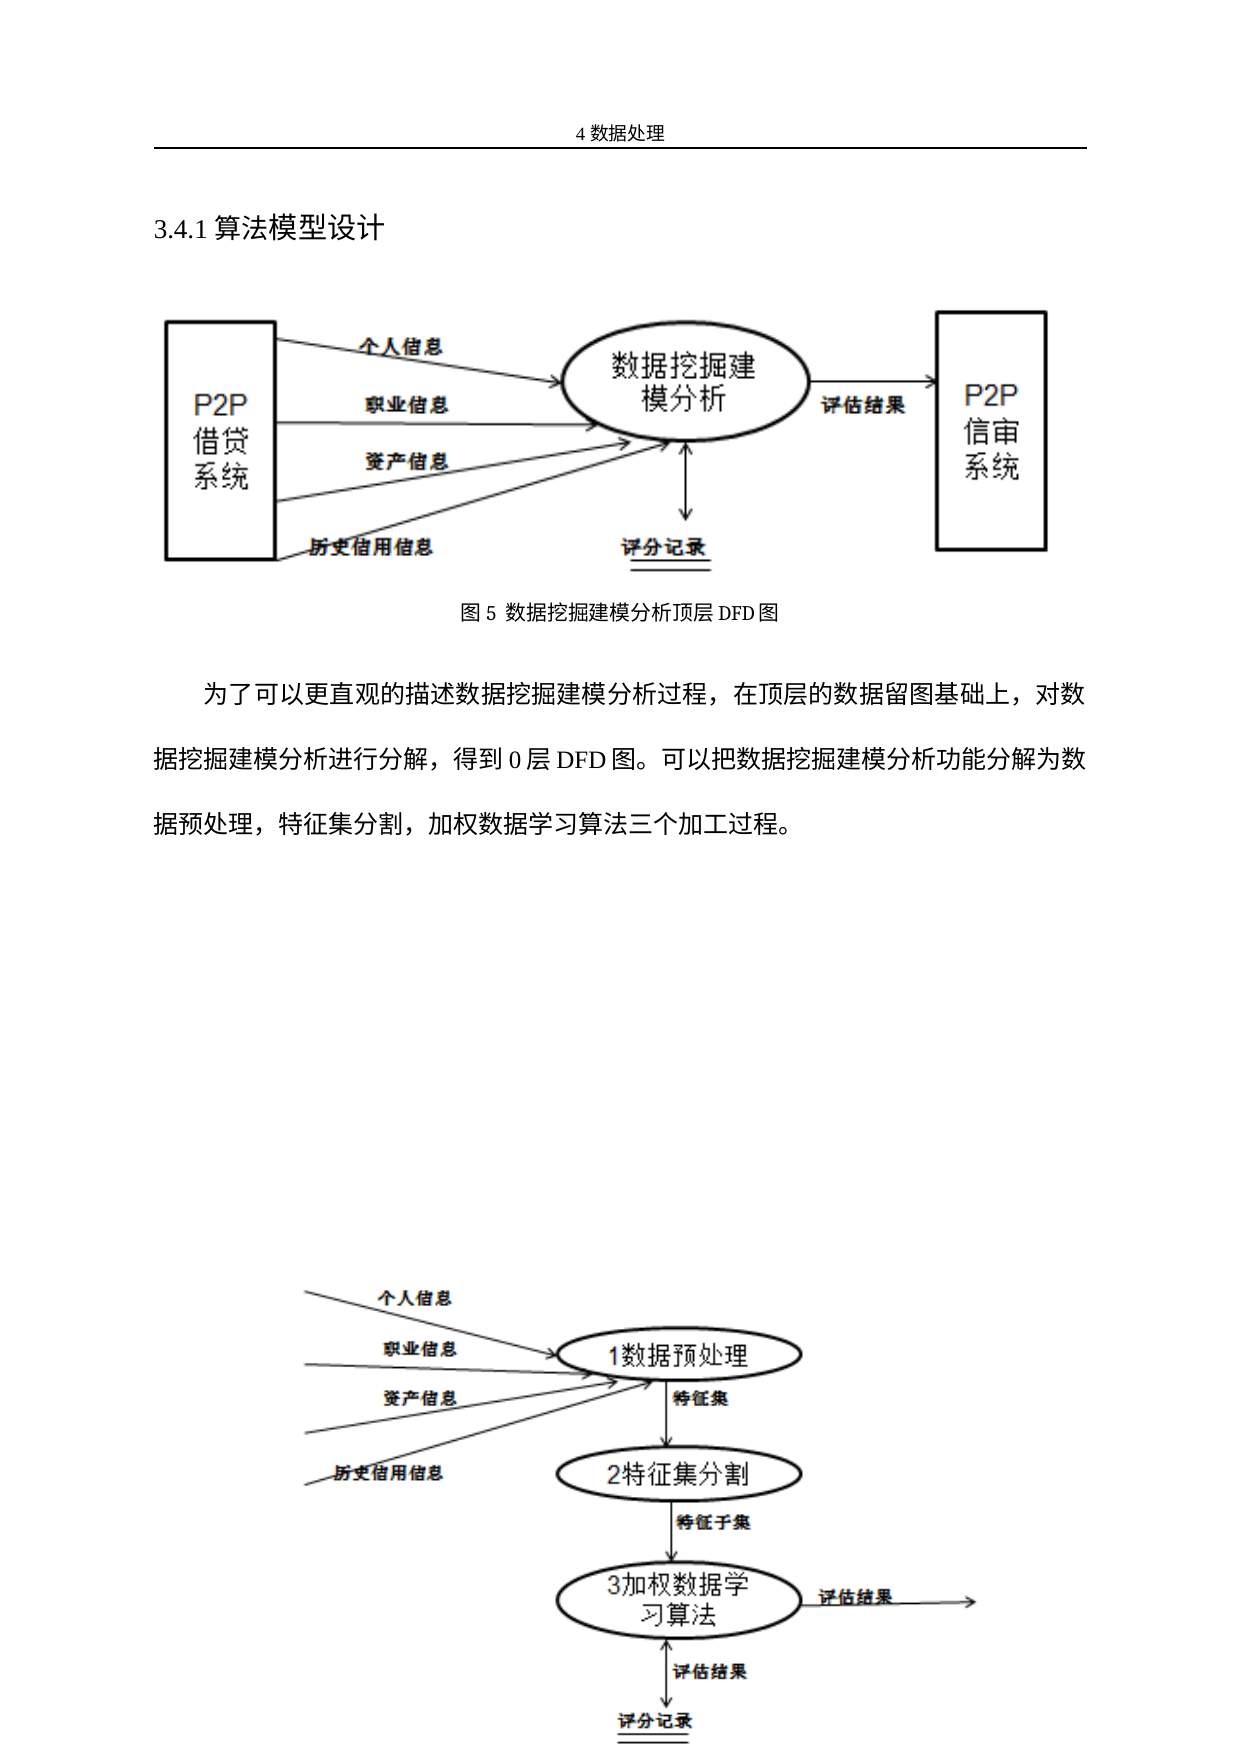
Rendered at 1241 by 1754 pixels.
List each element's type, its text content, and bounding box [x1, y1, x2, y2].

picture [157, 270, 1083, 593]
subtitle 3.4.1 算法模型设计 [153, 193, 1087, 258]
text 为了可以更直观的描述数据挖掘建模分析过程，在顶层的数据留图基础上，对数据挖掘建模分析进行分解，得到0层DFD图。可以把数据挖掘建模分析功能分解为数据预处理，特征集分割，加权数据学习算法三个加工过程。 [153, 660, 1087, 855]
picture [196, 1216, 1077, 1754]
